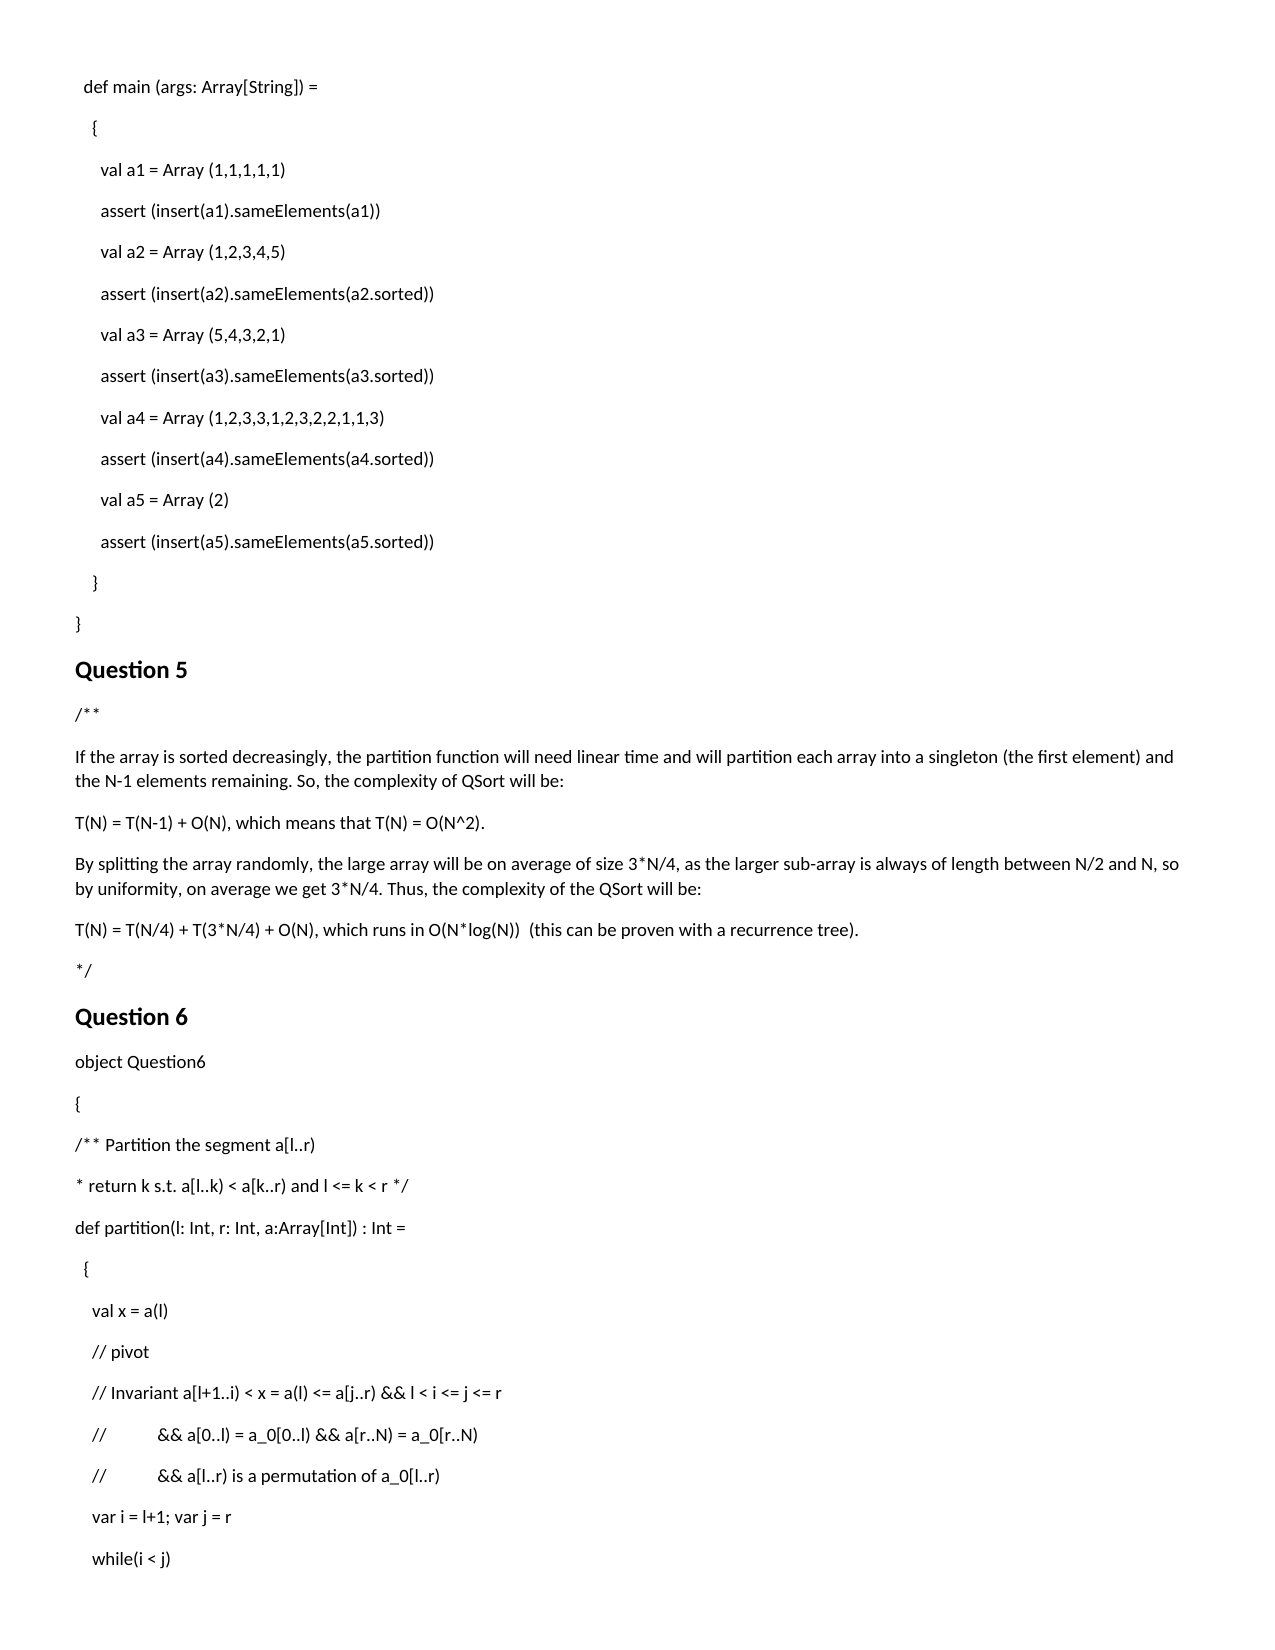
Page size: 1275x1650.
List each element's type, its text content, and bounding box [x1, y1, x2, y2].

text } [75, 613, 1200, 636]
text T(N) = T(N/4) + T(3*N/4) + O(N), which runs in O(N*log(N)) (this can be proven with a recurrence tree). [75, 918, 1200, 941]
text def partition(l: Int, r: Int, a:Array[Int]) : Int = [75, 1216, 1200, 1239]
text // && a[l..r) is a permutation of a_0[l..r) [75, 1464, 1200, 1487]
text // && a[0..l) = a_0[0..l) && a[r..N) = a_0[r..N) [75, 1423, 1200, 1446]
text { [75, 1257, 1200, 1280]
text By splitting the array randomly, the large array will be on average of size 3*N/4, as the larger sub-array is always of length between N/2 and N, so by uniformity, on average we get 3*N/4. Thus, the complexity of the QSort will be: [75, 852, 1200, 900]
text val x = a(l) [75, 1299, 1200, 1322]
text // pivot [75, 1340, 1200, 1363]
text /** [75, 703, 1200, 726]
text { [75, 1092, 1200, 1115]
text var i = l+1; var j = r [75, 1506, 1200, 1528]
text val a3 = Array (5,4,3,2,1) [75, 323, 1200, 346]
text { [75, 116, 1200, 139]
text object Question6 [75, 1051, 1200, 1073]
text * return k s.t. a[l..k) < a[k..r) and l <= k < r */ [75, 1175, 1200, 1198]
text assert (insert(a1).sameElements(a1)) [75, 199, 1200, 222]
text assert (insert(a2).sameElements(a2.sorted)) [75, 282, 1200, 305]
text // Invariant a[l+1..i) < x = a(l) <= a[j..r) && l < i <= j <= r [75, 1381, 1200, 1404]
text If the array is sorted decreasingly, the partition function will need linear time and will partition each array into a singleton (the first element) and the N-1 elements remaining. So, the complexity of QSort will be: [75, 745, 1200, 792]
text val a2 = Array (1,2,3,4,5) [75, 240, 1200, 263]
text while(i < j) [75, 1547, 1200, 1570]
text val a5 = Array (2) [75, 488, 1200, 511]
text Question 6 [75, 1001, 1200, 1032]
text assert (insert(a5).sameElements(a5.sorted)) [75, 530, 1200, 553]
text Question 5 [75, 654, 1200, 684]
text assert (insert(a3).sameElements(a3.sorted)) [75, 364, 1200, 387]
text assert (insert(a4).sameElements(a4.sorted)) [75, 447, 1200, 470]
text T(N) = T(N-1) + O(N), which means that T(N) = O(N^2). [75, 811, 1200, 834]
text } [75, 571, 1200, 594]
text /** Partition the segment a[l..r) [75, 1133, 1200, 1156]
text val a4 = Array (1,2,3,3,1,2,3,2,2,1,1,3) [75, 406, 1200, 429]
text val a1 = Array (1,1,1,1,1) [75, 158, 1200, 181]
text */ [75, 960, 1200, 983]
text def main (args: Array[String]) = [75, 75, 1200, 98]
